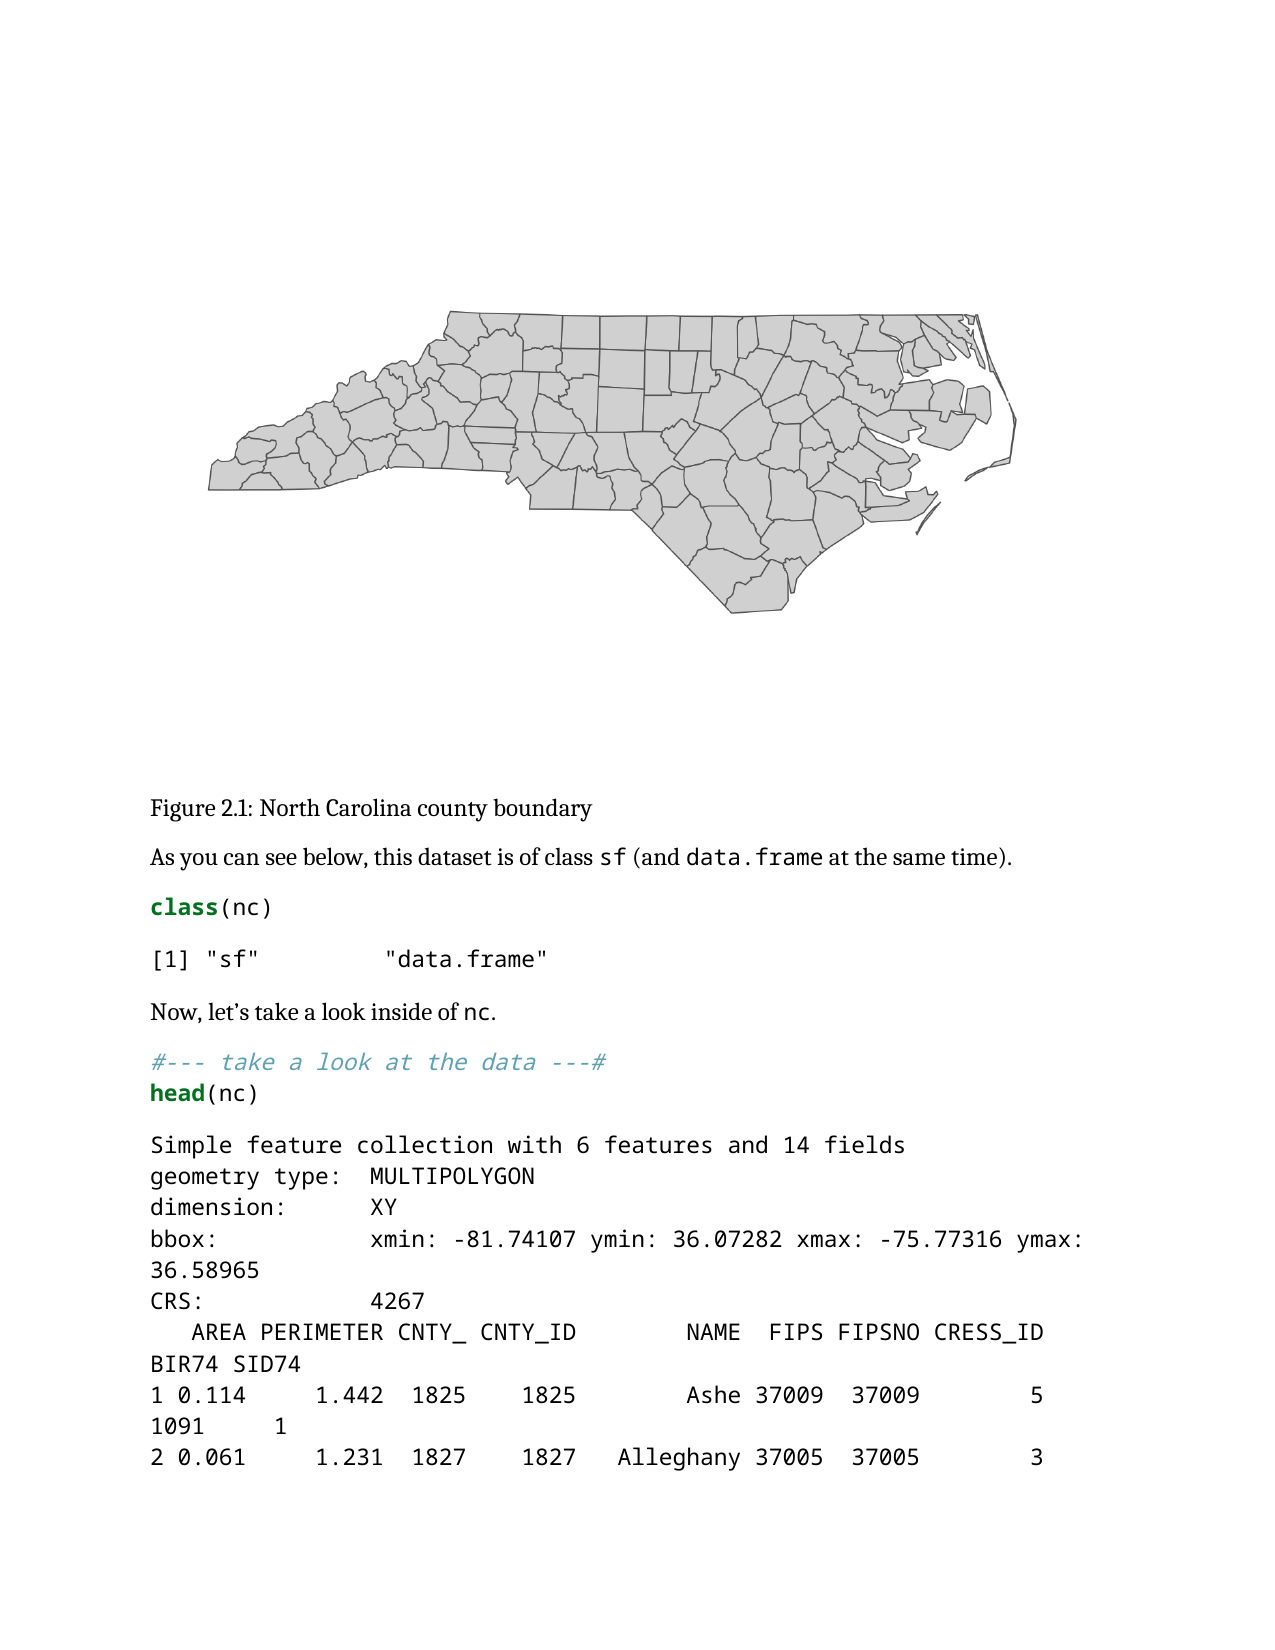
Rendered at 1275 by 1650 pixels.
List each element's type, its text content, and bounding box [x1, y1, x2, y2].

picture [174, 150, 1050, 775]
text #--- take a look at the data ---# head(nc) [150, 1045, 1125, 1108]
text [1] "sf" "data.frame" [150, 943, 1125, 974]
text Figure 2.1: North Carolina county boundary [150, 794, 1125, 822]
text class(nc) [150, 891, 1125, 922]
text Now, let’s take a look inside of nc. [150, 995, 1125, 1027]
text As you can see below, this dataset is of class sf (and data.frame at the same time). [150, 841, 1125, 872]
